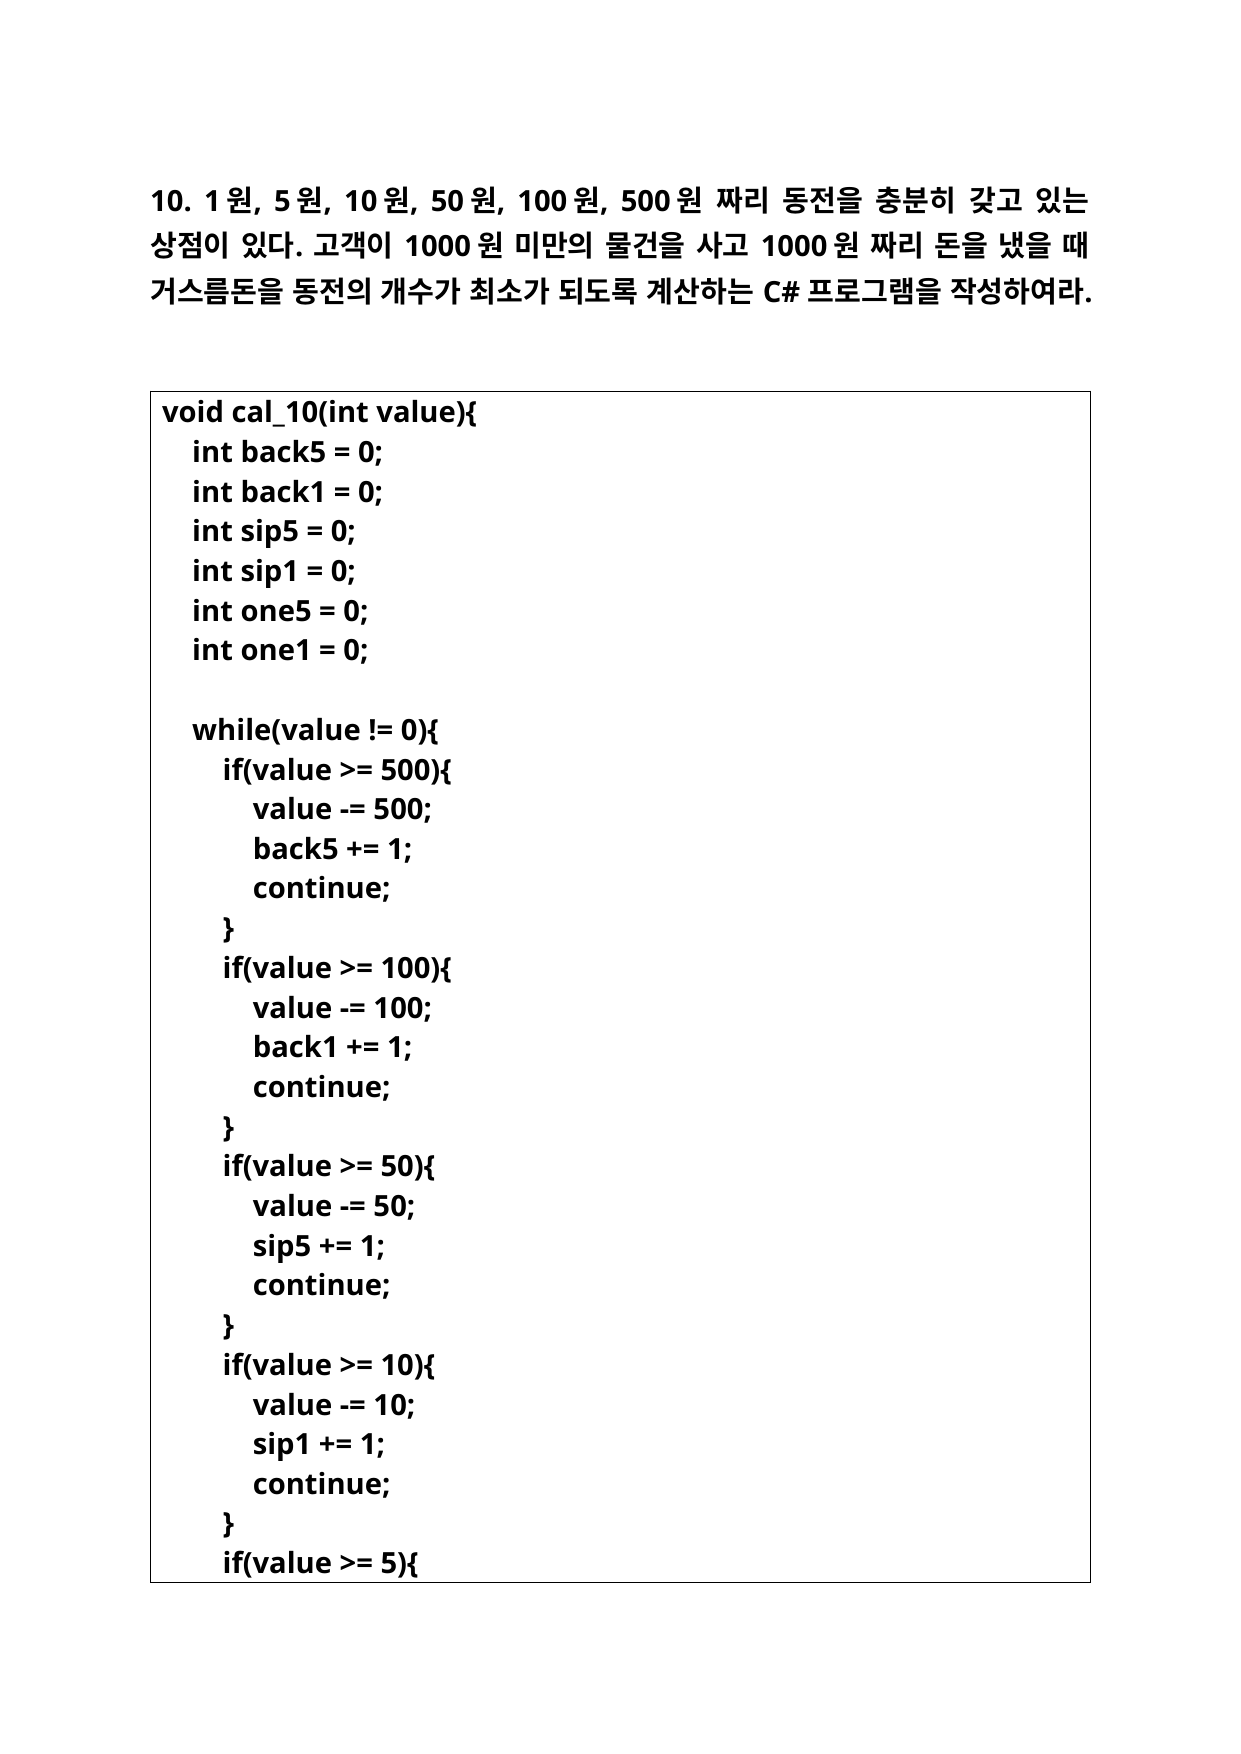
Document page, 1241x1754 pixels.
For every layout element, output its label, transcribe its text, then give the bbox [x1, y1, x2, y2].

text 10. 1원, 5원, 10원, 50원, 100원, 500원 짜리 동전을 충분히 갖고 있는 상점이 있다. 고객이 1000원 미만의 물건을 사고 1000원 짜리 돈을 냈을 때 거스름돈을 동전의 개수가 최소가 되도록 계산하는 C# 프로그램을 작성하여라. [150, 177, 1090, 311]
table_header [151, 392, 1090, 1582]
